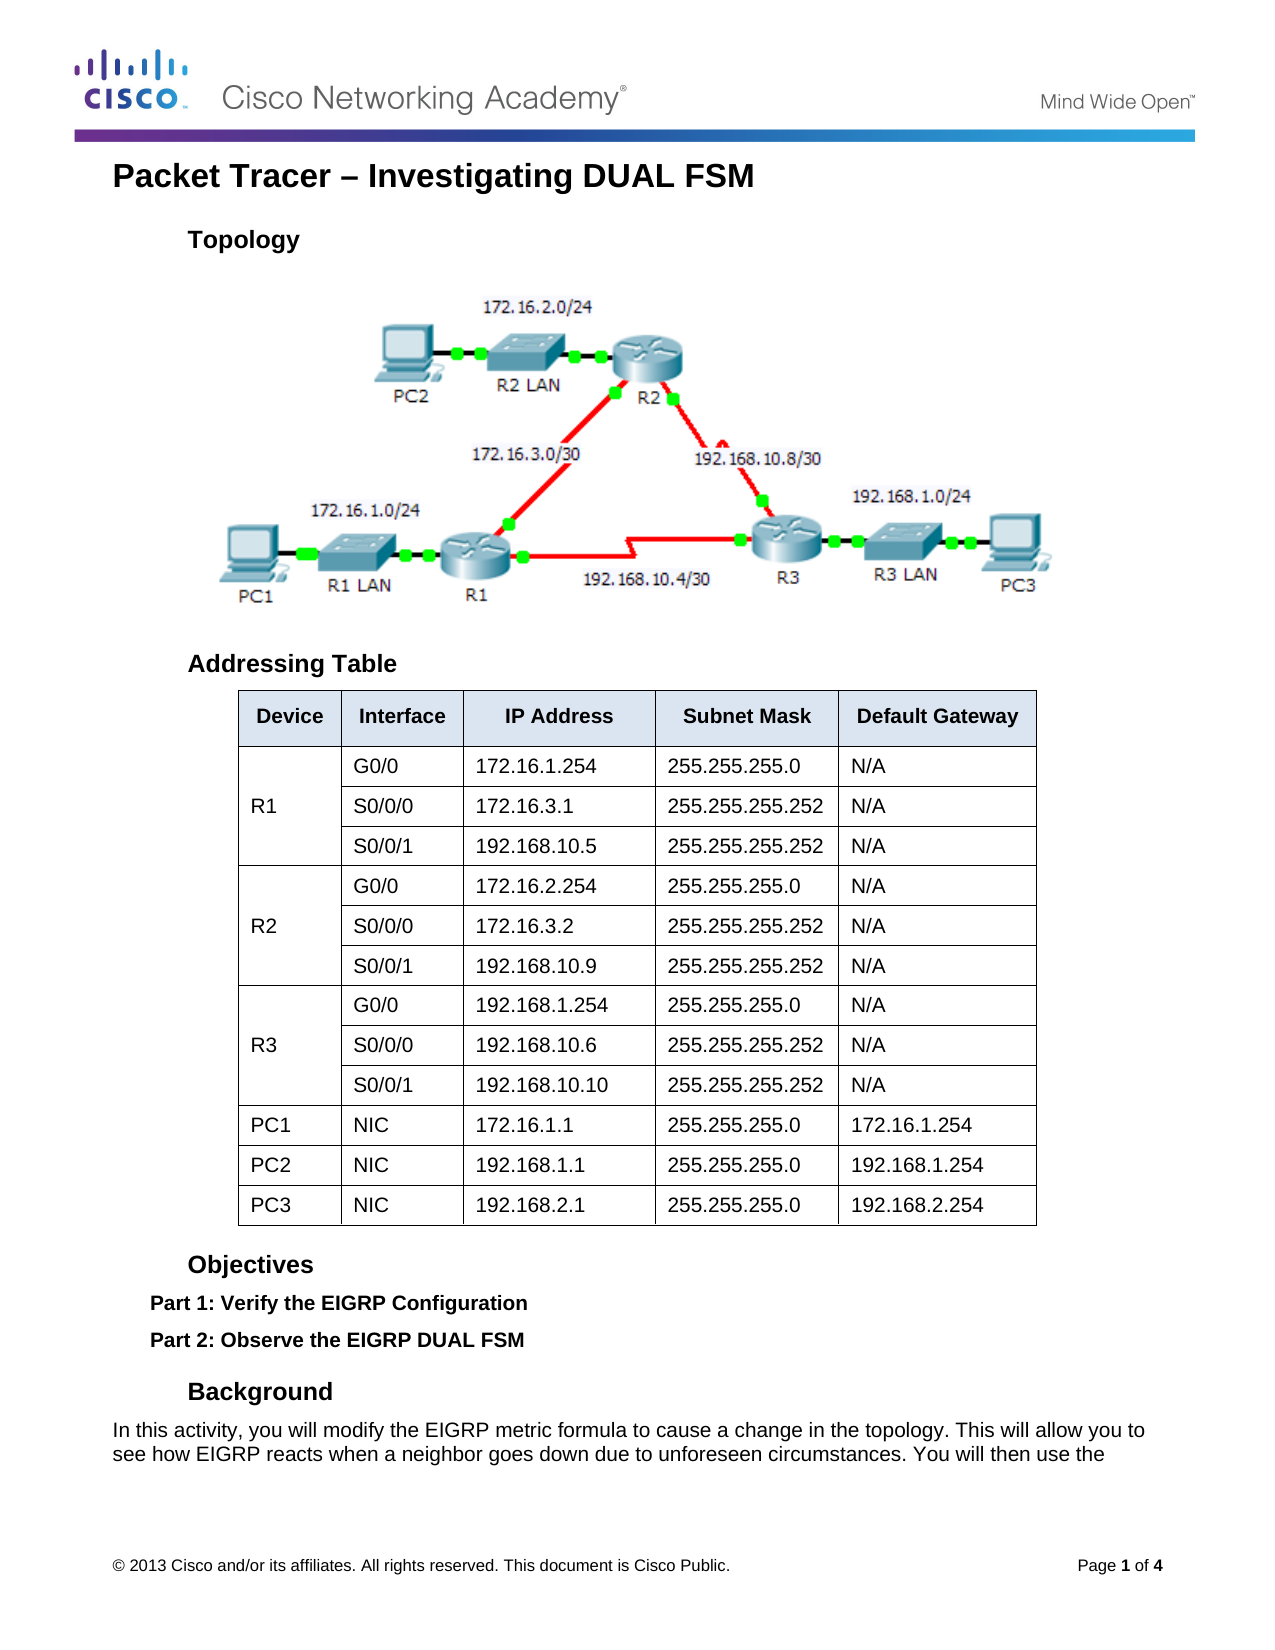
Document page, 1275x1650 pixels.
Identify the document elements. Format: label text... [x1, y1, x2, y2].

table_cell 192.168.2.1 [464, 1186, 655, 1224]
table_cell N/A [839, 787, 1036, 826]
table_cell G0/0 [342, 986, 463, 1025]
text Part 1: Verify the EIGRP Configuration [150, 1291, 1162, 1315]
table_cell 172.16.3.1 [464, 787, 655, 826]
table_cell R2 [239, 866, 341, 985]
table_header Default Gateway [839, 691, 1036, 746]
table_cell PC1 [239, 1106, 341, 1145]
table_cell 255.255.255.252 [656, 906, 838, 945]
table_cell 192.168.10.5 [464, 827, 655, 865]
table_cell 192.168.1.254 [464, 986, 655, 1025]
table_cell 192.168.1.254 [839, 1146, 1036, 1184]
table_cell R1 [239, 747, 341, 865]
text Background [112, 1377, 1162, 1405]
table_cell PC3 [239, 1186, 341, 1224]
table_cell N/A [839, 906, 1036, 945]
table_cell S0/0/0 [342, 787, 463, 826]
table_cell 255.255.255.0 [656, 1146, 838, 1184]
title Packet Tracer – Investigating DUAL FSM [112, 156, 1162, 195]
table_cell NIC [342, 1186, 463, 1224]
table_cell 255.255.255.252 [656, 946, 838, 985]
table_cell 255.255.255.0 [656, 747, 838, 786]
table_header IP Address [464, 691, 655, 746]
table_cell NIC [342, 1106, 463, 1145]
table_cell 255.255.255.252 [656, 1066, 838, 1105]
table_header Subnet Mask [656, 691, 838, 746]
picture [0, 30, 1273, 142]
table_header Device [239, 691, 341, 746]
table_cell S0/0/1 [342, 946, 463, 985]
table_cell 255.255.255.252 [656, 827, 838, 865]
table_cell N/A [839, 747, 1036, 786]
table_cell 255.255.255.0 [656, 1106, 838, 1145]
text Topology [112, 225, 1162, 254]
table_cell 192.168.10.6 [464, 1026, 655, 1065]
table_cell S0/0/1 [342, 827, 463, 865]
table_cell R3 [239, 986, 341, 1105]
table_cell S0/0/1 [342, 1066, 463, 1105]
table_cell S0/0/0 [342, 906, 463, 945]
table_cell 172.16.1.254 [464, 747, 655, 786]
table_cell S0/0/0 [342, 1026, 463, 1065]
table_cell NIC [342, 1146, 463, 1184]
table_cell N/A [839, 1066, 1036, 1105]
picture [204, 279, 1071, 620]
table_cell 192.168.1.1 [464, 1146, 655, 1184]
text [112, 1418, 1162, 1466]
table_cell 255.255.255.0 [656, 1186, 838, 1224]
text Objectives [112, 1250, 1162, 1279]
table_cell 172.16.2.254 [464, 866, 655, 905]
table_cell 192.168.2.254 [839, 1186, 1036, 1224]
text Part 2: Observe the EIGRP DUAL FSM [150, 1328, 1162, 1352]
table_cell 255.255.255.252 [656, 1026, 838, 1065]
table_cell PC2 [239, 1146, 341, 1184]
table_cell G0/0 [342, 747, 463, 786]
table_cell 192.168.10.10 [464, 1066, 655, 1105]
table_cell N/A [839, 827, 1036, 865]
table_header Interface [342, 691, 463, 746]
table_cell N/A [839, 986, 1036, 1025]
table_cell 172.16.3.2 [464, 906, 655, 945]
table_cell 192.168.10.9 [464, 946, 655, 985]
table_cell 172.16.1.254 [839, 1106, 1036, 1145]
table_cell N/A [839, 1026, 1036, 1065]
table_cell G0/0 [342, 866, 463, 905]
table_cell N/A [839, 866, 1036, 905]
table_cell 172.16.1.1 [464, 1106, 655, 1145]
table_cell 255.255.255.0 [656, 986, 838, 1025]
table_cell 255.255.255.0 [656, 866, 838, 905]
table_cell N/A [839, 946, 1036, 985]
text Addressing Table [112, 648, 1162, 677]
table_cell 255.255.255.252 [656, 787, 838, 826]
